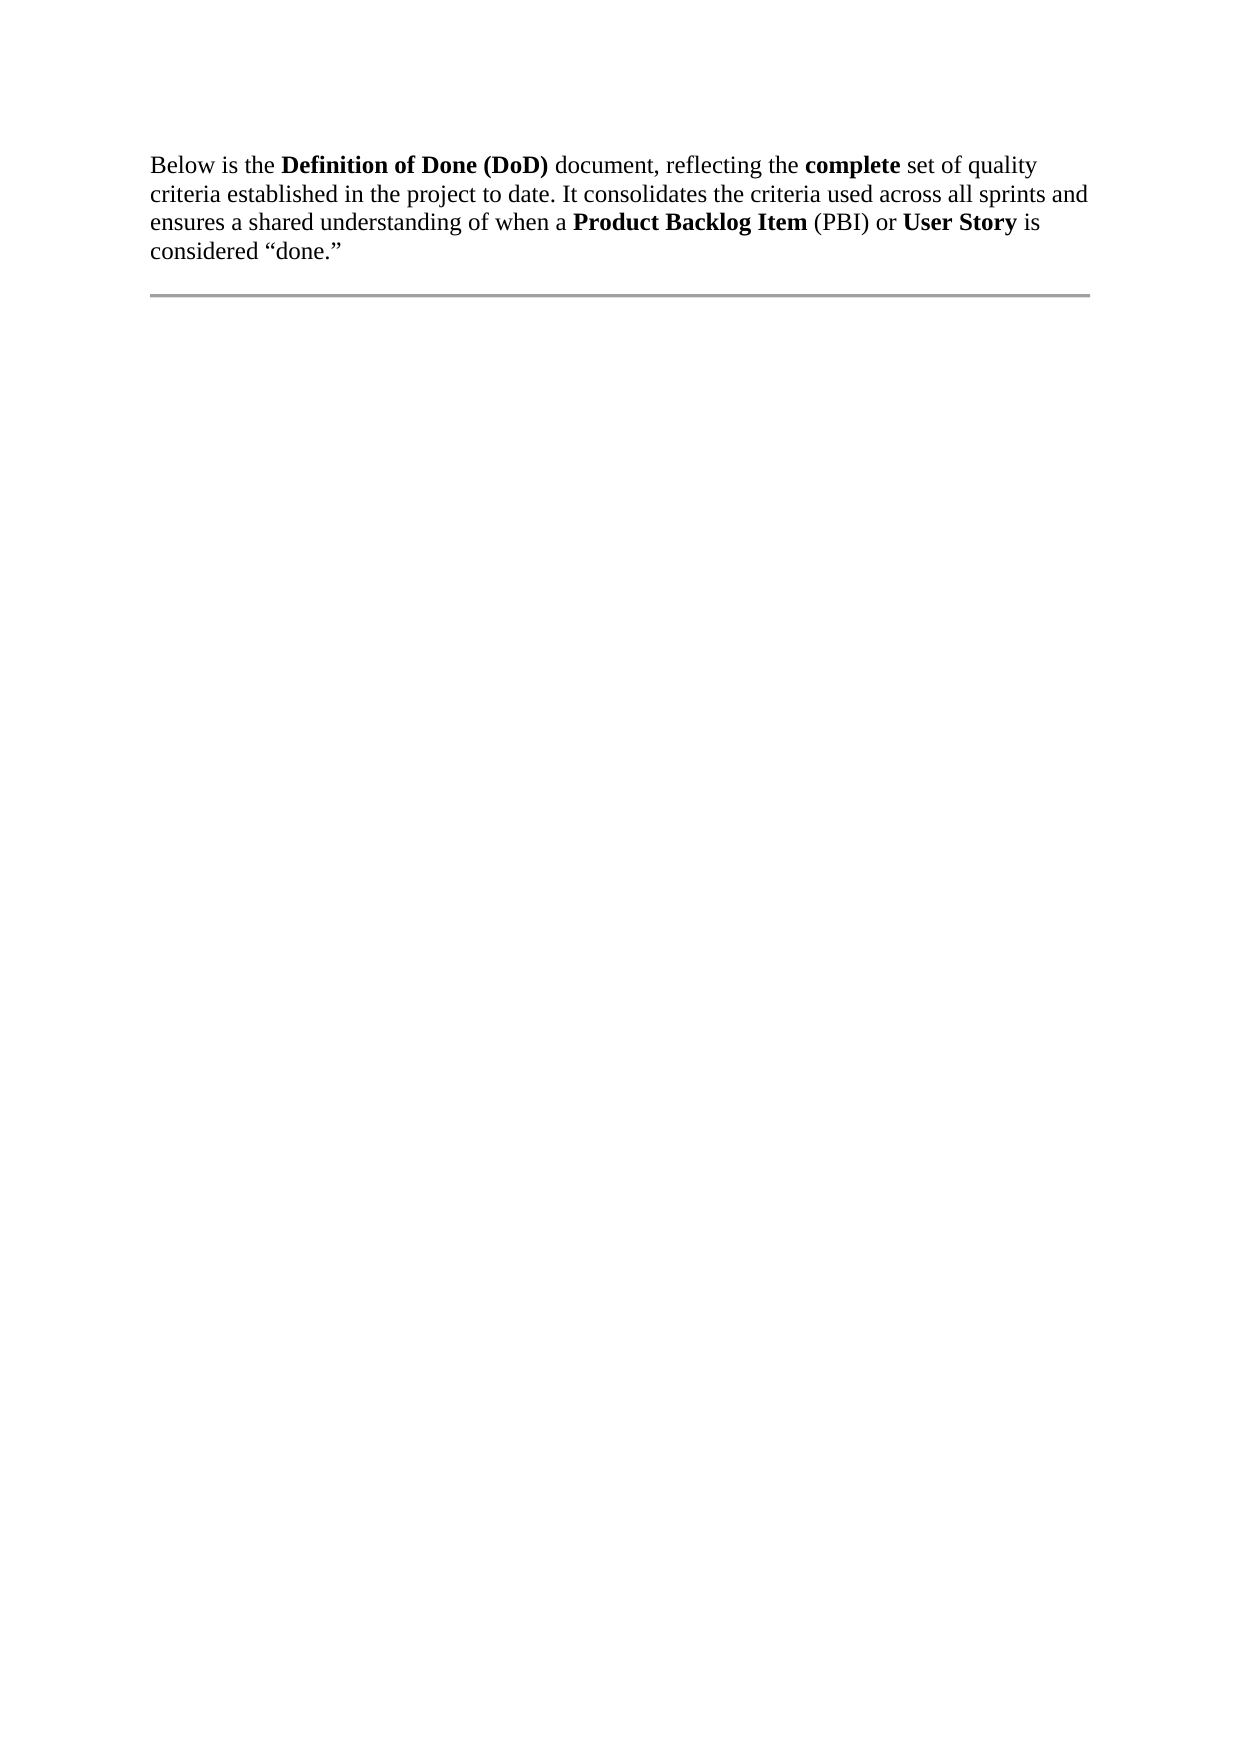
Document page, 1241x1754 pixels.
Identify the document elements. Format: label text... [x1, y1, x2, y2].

text Below is the Definition of Done (DoD) document, reflecting the complete set of quality criteria established in the project to date. It consolidates the criteria used across all sprints and ensures a shared understanding of when a Product Backlog Item (PBI) or User Story is considered “done.” [150, 150, 1090, 265]
